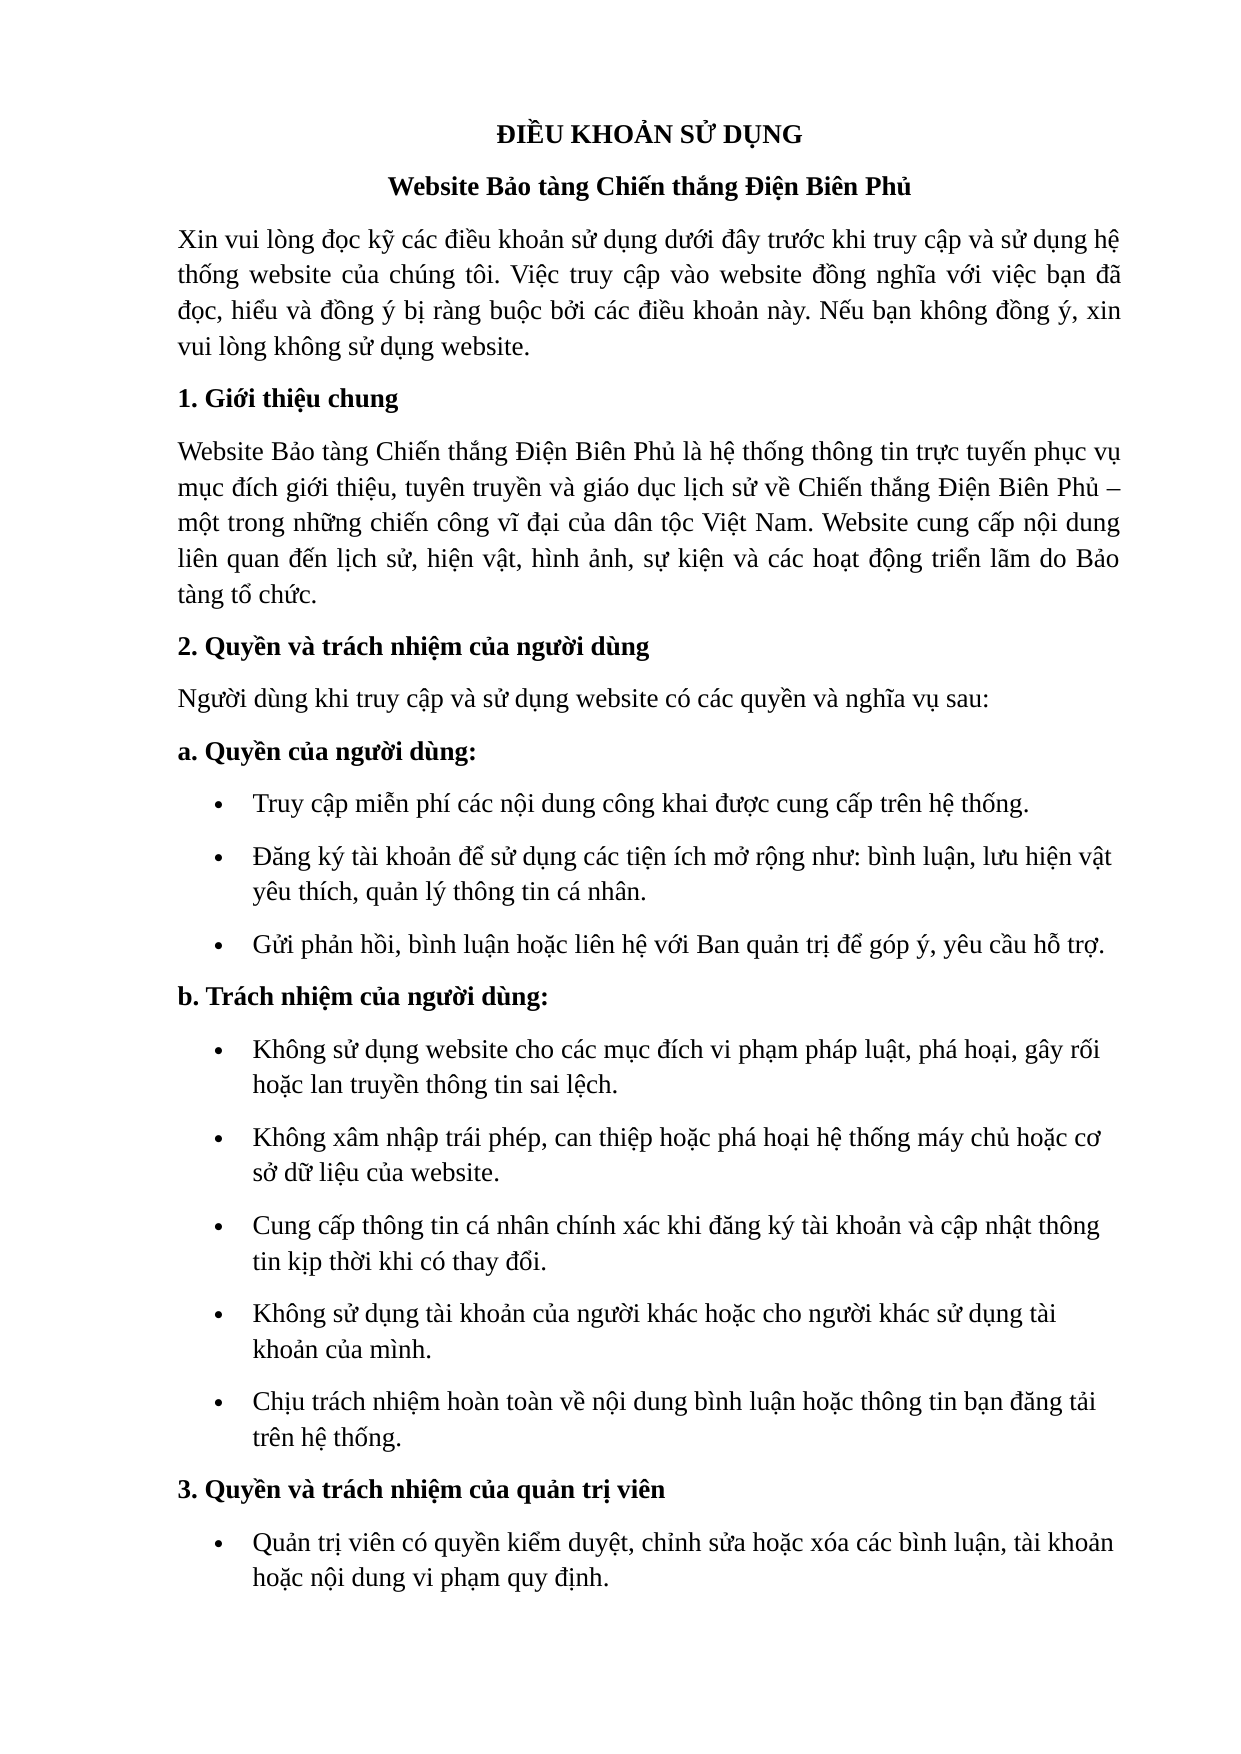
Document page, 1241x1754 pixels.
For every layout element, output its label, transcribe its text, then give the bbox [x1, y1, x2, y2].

text Website Bảo tàng Chiến thắng Điện Biên Phủ [177, 171, 1122, 202]
list Gửi phản hồi, bình luận hoặc liên hệ với Ban quản trị để góp ý, yêu cầu hỗ trợ. [215, 928, 1122, 959]
text ĐIỀU KHOẢN SỬ DỤNG [177, 118, 1122, 149]
text 2. Quyền và trách nhiệm của người dùng [177, 630, 1122, 661]
text Website Bảo tàng Chiến thắng Điện Biên Phủ là hệ thống thông tin trực tuyến phục vụ mục đích giới thiệu, tuyên truyền và giáo dục lịch sử về Chiến thắng Điện Biên Phủ – một trong những chiến công vĩ đại của dân tộc Việt Nam. Website cung cấp nội dung liên quan đến lịch sử, hiện vật, hình ảnh, sự kiện và các hoạt động triển lãm do Bảo tàng tổ chức. [177, 435, 1122, 609]
list Quản trị viên có quyền kiểm duyệt, chỉnh sửa hoặc xóa các bình luận, tài khoản hoặc nội dung vi phạm quy định. [215, 1526, 1122, 1593]
list Không sử dụng website cho các mục đích vi phạm pháp luật, phá hoại, gây rối hoặc lan truyền thông tin sai lệch. [215, 1033, 1122, 1099]
list Đăng ký tài khoản để sử dụng các tiện ích mở rộng như: bình luận, lưu hiện vật yêu thích, quản lý thông tin cá nhân. [215, 840, 1122, 907]
list Truy cập miễn phí các nội dung công khai được cung cấp trên hệ thống. [215, 787, 1122, 818]
list Không sử dụng tài khoản của người khác hoặc cho người khác sử dụng tài khoản của mình. [215, 1297, 1122, 1364]
text 1. Giới thiệu chung [177, 382, 1122, 414]
text Người dùng khi truy cập và sử dụng website có các quyền và nghĩa vụ sau: [177, 683, 1122, 714]
list Không xâm nhập trái phép, can thiệp hoặc phá hoại hệ thống máy chủ hoặc cơ sở dữ liệu của website. [215, 1121, 1122, 1188]
list Chịu trách nhiệm hoàn toàn về nội dung bình luận hoặc thông tin bạn đăng tải trên hệ thống. [215, 1385, 1122, 1452]
text a. Quyền của người dùng: [177, 735, 1122, 766]
text 3. Quyền và trách nhiệm của quản trị viên [177, 1473, 1122, 1504]
text b. Trách nhiệm của người dùng: [177, 980, 1122, 1011]
text Xin vui lòng đọc kỹ các điều khoản sử dụng dưới đây trước khi truy cập và sử dụng hệ thống website của chúng tôi. Việc truy cập vào website đồng nghĩa với việc bạn đã đọc, hiểu và đồng ý bị ràng buộc bởi các điều khoản này. Nếu bạn không đồng ý, xin vui lòng không sử dụng website. [177, 223, 1122, 361]
list Cung cấp thông tin cá nhân chính xác khi đăng ký tài khoản và cập nhật thông tin kịp thời khi có thay đổi. [215, 1209, 1122, 1276]
